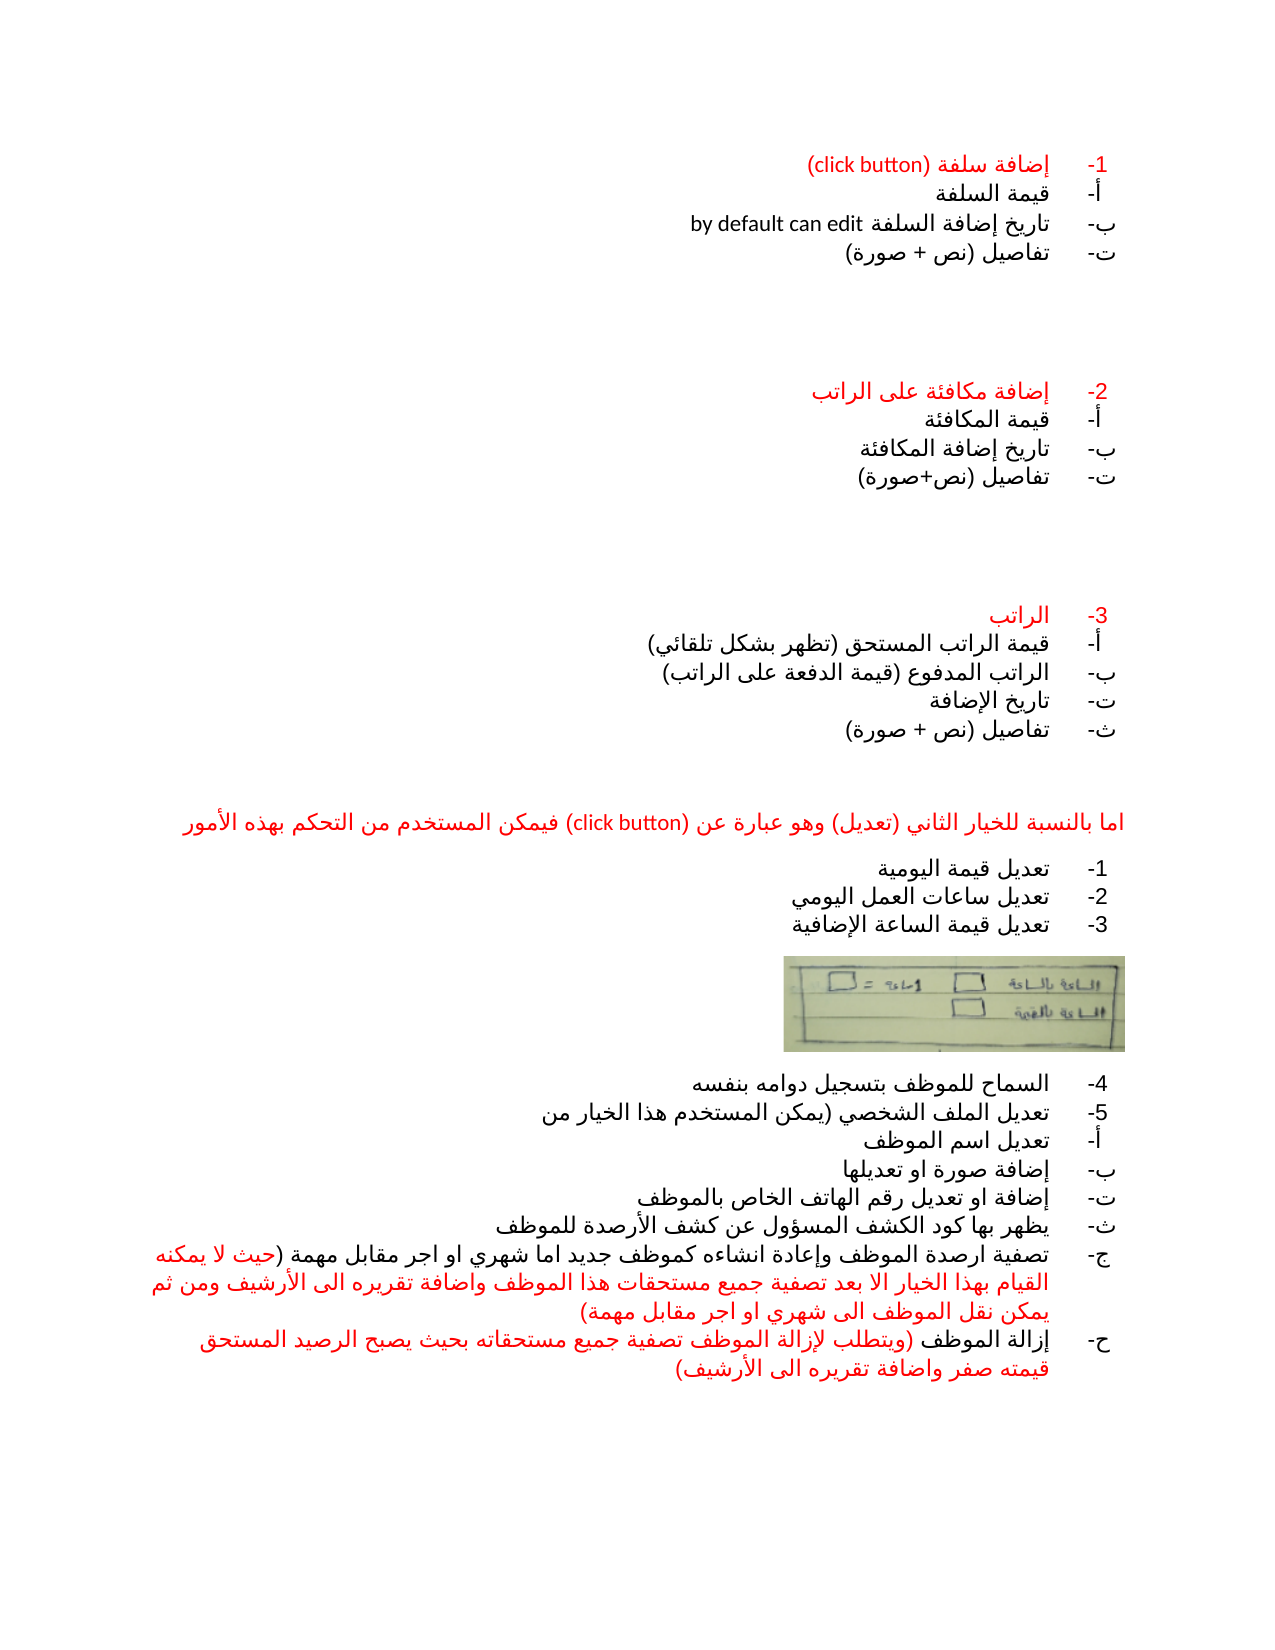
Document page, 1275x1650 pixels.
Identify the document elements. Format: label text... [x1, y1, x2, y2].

list الراتب المدفوع (قيمة الدفعة على الراتب) [150, 659, 1087, 685]
list يظهر بها كود الكشف المسؤول عن كشف الأرصدة للموظف [150, 1212, 1087, 1239]
text اما بالنسبة للخيار الثاني (تعديل) وهو عبارة عن (click button) فيمكن المستخدم من التحكم بهذه الأمور [150, 808, 1125, 836]
list إضافة صورة او تعديلها [150, 1156, 1087, 1182]
picture [783, 956, 1125, 1052]
list تصفية ارصدة الموظف وإعادة انشاءه كموظف جديد اما شهري او اجر مقابل مهمة (حيث لا يمكنه القيام بهذا الخيار الا بعد تصفية جميع مستحقات هذا الموظف واضافة تقريره الى الأرشيف ومن ثم يمكن نقل الموظف الى شهري او اجر مقابل مهمة) [150, 1241, 1087, 1324]
list تاريخ الإضافة [150, 687, 1087, 713]
list تاريخ إضافة المكافئة [150, 434, 1087, 461]
list السماح للموظف بتسجيل دوامه بنفسه [150, 1070, 1087, 1097]
list إضافة او تعديل رقم الهاتف الخاص بالموظف [150, 1184, 1087, 1210]
list تفاصيل (نص + صورة) [150, 716, 1087, 742]
list تعديل قيمة الساعة الإضافية [150, 911, 1087, 938]
list تعديل الملف الشخصي (يمكن المستخدم هذا الخيار من [150, 1099, 1087, 1125]
list تعديل قيمة اليومية [150, 854, 1087, 881]
list قيمة الراتب المستحق (تظهر بشكل تلقائي) [150, 630, 1087, 657]
list تاريخ إضافة السلفة by default can edit [150, 209, 1087, 237]
list تفاصيل (نص + صورة) [150, 239, 1087, 265]
list إضافة مكافئة على الراتب [150, 378, 1087, 404]
list قيمة السلفة [150, 180, 1087, 207]
list تعديل ساعات العمل اليومي [150, 883, 1087, 909]
list إضافة سلفة (click button) [150, 150, 1087, 178]
list الراتب [150, 602, 1087, 628]
list تفاصيل (نص+صورة) [150, 463, 1087, 489]
list تعديل اسم الموظف [150, 1127, 1087, 1153]
list قيمة المكافئة [150, 406, 1087, 432]
list إزالة الموظف (ويتطلب لإزالة الموظف تصفية جميع مستحقاته بحيث يصبح الرصيد المستحق قيمته صفر واضافة تقريره الى الأرشيف) [150, 1326, 1087, 1381]
